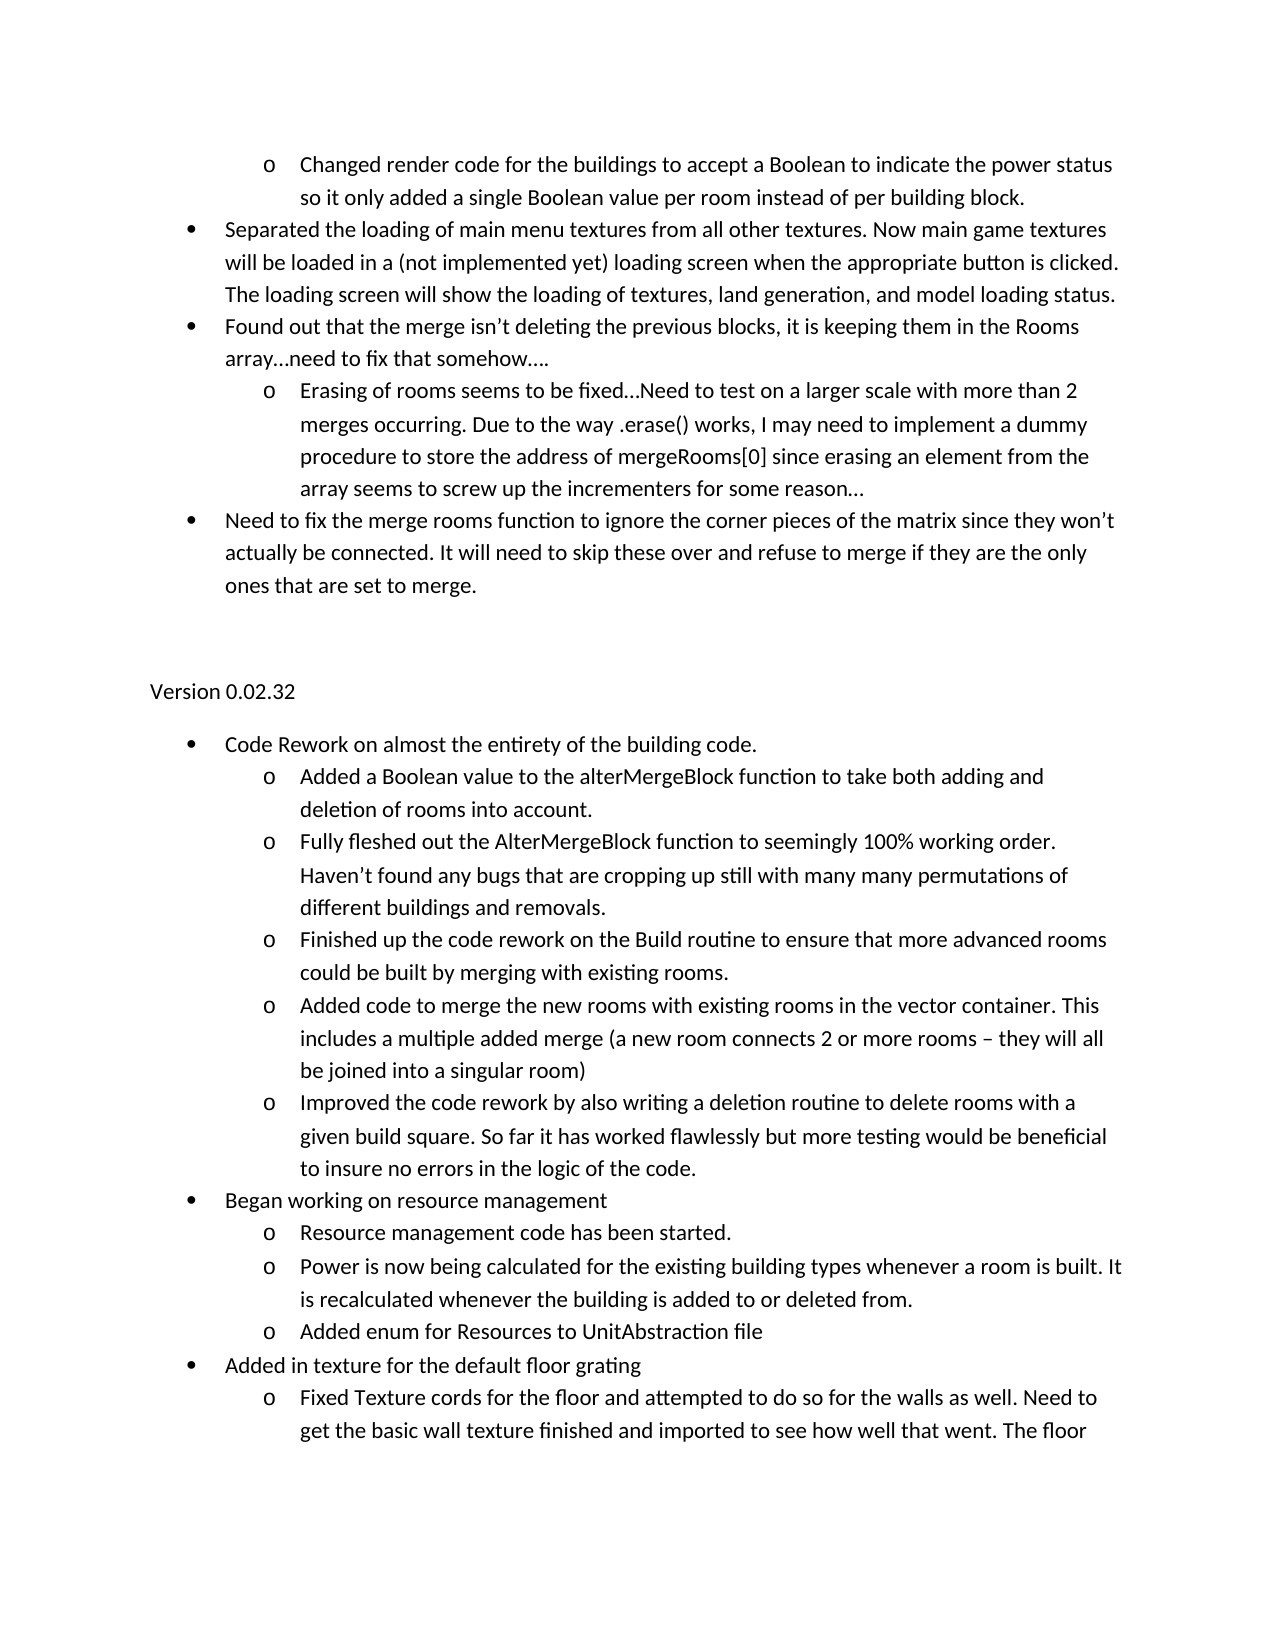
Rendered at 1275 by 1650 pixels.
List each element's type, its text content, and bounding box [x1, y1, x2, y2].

list Added in texture for the default floor grating [187, 1351, 1125, 1379]
list Found out that the merge isn’t deleting the previous blocks, it is keeping them in the Rooms array…need to fix that somehow…. [187, 312, 1125, 372]
list Power is now being calculated for the existing building types whenever a room is built. It is recalculated whenever the building is added to or deleted from. [262, 1252, 1125, 1313]
list Resource management code has been started. [262, 1218, 1125, 1247]
text Version 0.02.32 [150, 677, 1125, 705]
list Fully fleshed out the AlterMergeBlock function to seemingly 100% working order. Haven’t found any bugs that are cropping up still with many many permutations of different buildings and removals. [262, 827, 1125, 921]
list Improved the code rework by also writing a deletion routine to delete rooms with a given build square. So far it has worked flawlessly but more testing would be beneficial to insure no errors in the logic of the code. [262, 1088, 1125, 1182]
list Need to fix the merge rooms function to ignore the corner pieces of the matrix since they won’t actually be connected. It will need to skip these over and refuse to merge if they are the only ones that are set to merge. [187, 506, 1125, 599]
list Finished up the code rework on the Build routine to ensure that more advanced rooms could be built by merging with existing rooms. [262, 925, 1125, 987]
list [262, 1383, 1125, 1444]
list Changed render code for the buildings to accept a Boolean to indicate the power status so it only added a single Boolean value per room instead of per building block. [262, 150, 1125, 211]
list Separated the loading of main menu textures from all other textures. Now main game textures will be loaded in a (not implemented yet) loading screen when the appropriate button is clicked. The loading screen will show the loading of textures, land generation, and model loading status. [187, 216, 1125, 308]
list Erasing of rooms seems to be fixed…Need to test on a larger scale with more than 2 merges occurring. Due to the way .erase() works, I may need to implement a dummy procedure to store the address of mergeRooms[0] since erasing an element from the array seems to screw up the incrementers for some reason… [262, 376, 1125, 502]
list Added code to merge the new rooms with existing rooms in the vector container. This includes a multiple added merge (a new room connects 2 or more rooms – they will all be joined into a singular room) [262, 991, 1125, 1084]
list Began working on resource management [187, 1186, 1125, 1214]
list Code Rework on almost the entirety of the building code. [187, 730, 1125, 758]
list Added a Boolean value to the alterMergeBlock function to take both adding and deletion of rooms into account. [262, 762, 1125, 823]
list Added enum for Resources to UnitAbstraction file [262, 1317, 1125, 1347]
